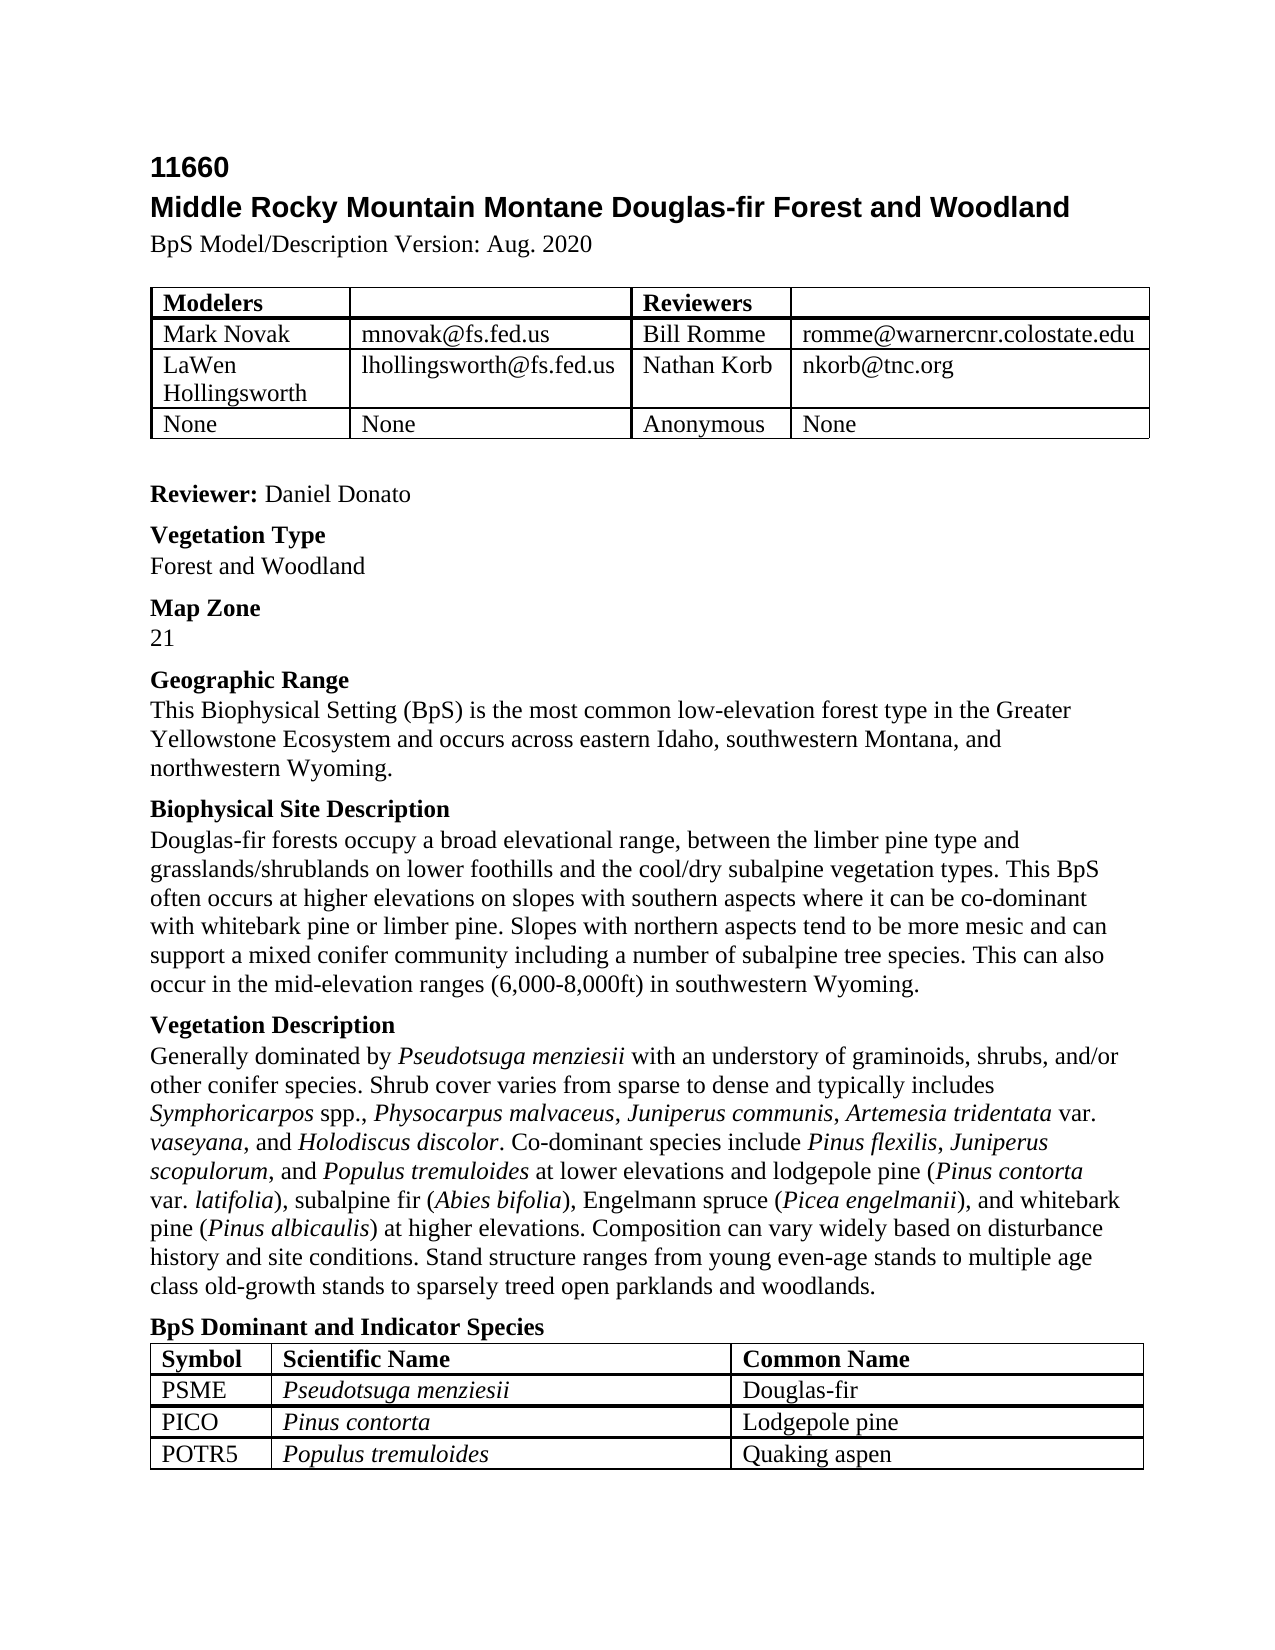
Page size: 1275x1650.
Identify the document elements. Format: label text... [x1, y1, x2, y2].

table_header Reviewers [633, 288, 790, 316]
table_cell Pinus contorta [272, 1408, 730, 1436]
table_header [792, 288, 1149, 316]
text Geographic Range [150, 665, 1125, 693]
table_cell None [351, 409, 630, 438]
table_cell Pseudotsuga menziesii [272, 1376, 730, 1404]
table_cell PICO [151, 1408, 271, 1436]
table_cell Anonymous [633, 409, 790, 438]
table_cell lhollingsworth@fs.fed.us [351, 350, 630, 407]
table_cell Quaking aspen [732, 1439, 1143, 1468]
table_cell LaWen Hollingsworth [153, 350, 349, 407]
table_header [351, 288, 630, 316]
text Generally dominated by Pseudotsuga menziesii with an understory of graminoids, shrubs, and/or other conifer species. Shrub cover varies from sparse to dense and typically includes Symphoricarpos spp., Physocarpus malvaceus, Juniperus communis, Artemesia tridentata var. vaseyana, and Holodiscus discolor. Co-dominant species include Pinus flexilis, Juniperus scopulorum, and Populus tremuloides at lower elevations and lodgepole pine (Pinus contorta var. latifolia), subalpine fir (Abies bifolia), Engelmann spruce (Picea engelmanii), and whitebark pine (Pinus albicaulis) at higher elevations. Composition can vary widely based on disturbance history and site conditions. Stand structure ranges from young even-age stands to multiple age class old-growth stands to sparsely treed open parklands and woodlands. [150, 1041, 1125, 1300]
title 11660 [150, 150, 1125, 183]
table_cell POTR5 [151, 1439, 271, 1468]
table_cell romme@warnercnr.colostate.edu [792, 320, 1149, 348]
title Middle Rocky Mountain Montane Douglas-fir Forest and Woodland [150, 190, 1125, 223]
table_cell Bill Romme [633, 320, 790, 348]
table_header Scientific Name [272, 1344, 730, 1372]
table_cell mnovak@fs.fed.us [351, 320, 630, 348]
text 21 [150, 623, 1125, 652]
table_cell Mark Novak [153, 320, 349, 348]
text This Biophysical Setting (BpS) is the most common low-elevation forest type in the Greater Yellowstone Ecosystem and occurs across eastern Idaho, southwestern Montana, and northwestern Wyoming. [150, 696, 1125, 782]
text Biophysical Site Description [150, 794, 1125, 823]
text Reviewer: Daniel Donato [150, 479, 1125, 508]
table_header Modelers [153, 288, 349, 316]
text Douglas-fir forests occupy a broad elevational range, between the limber pine type and grasslands/shrublands on lower foothills and the cool/dry subalpine vegetation types. This BpS often occurs at higher elevations on slopes with southern aspects where it can be co-dominant with whitebark pine or limber pine. Slopes with northern aspects tend to be more mesic and can support a mixed conifer community including a number of subalpine tree species. This can also occur in the mid-elevation ranges (6,000-8,000ft) in southwestern Wyoming. [150, 825, 1125, 998]
text Map Zone [150, 593, 1125, 621]
table_header Symbol [151, 1344, 271, 1372]
table_cell Lodgepole pine [732, 1408, 1143, 1436]
table_cell PSME [151, 1376, 271, 1404]
table_cell Nathan Korb [633, 350, 790, 407]
table_cell None [792, 409, 1149, 438]
text BpS Model/Description Version: Aug. 2020 [150, 229, 1125, 258]
table_cell None [153, 409, 349, 438]
text Forest and Woodland [150, 551, 1125, 580]
text Vegetation Description [150, 1010, 1125, 1039]
table_cell nkorb@tnc.org [792, 350, 1149, 407]
table_header Common Name [732, 1344, 1143, 1372]
text BpS Dominant and Indicator Species [150, 1312, 1125, 1341]
table_cell Douglas-fir [732, 1376, 1143, 1404]
table_cell Populus tremuloides [272, 1439, 730, 1468]
text Vegetation Type [150, 521, 1125, 549]
